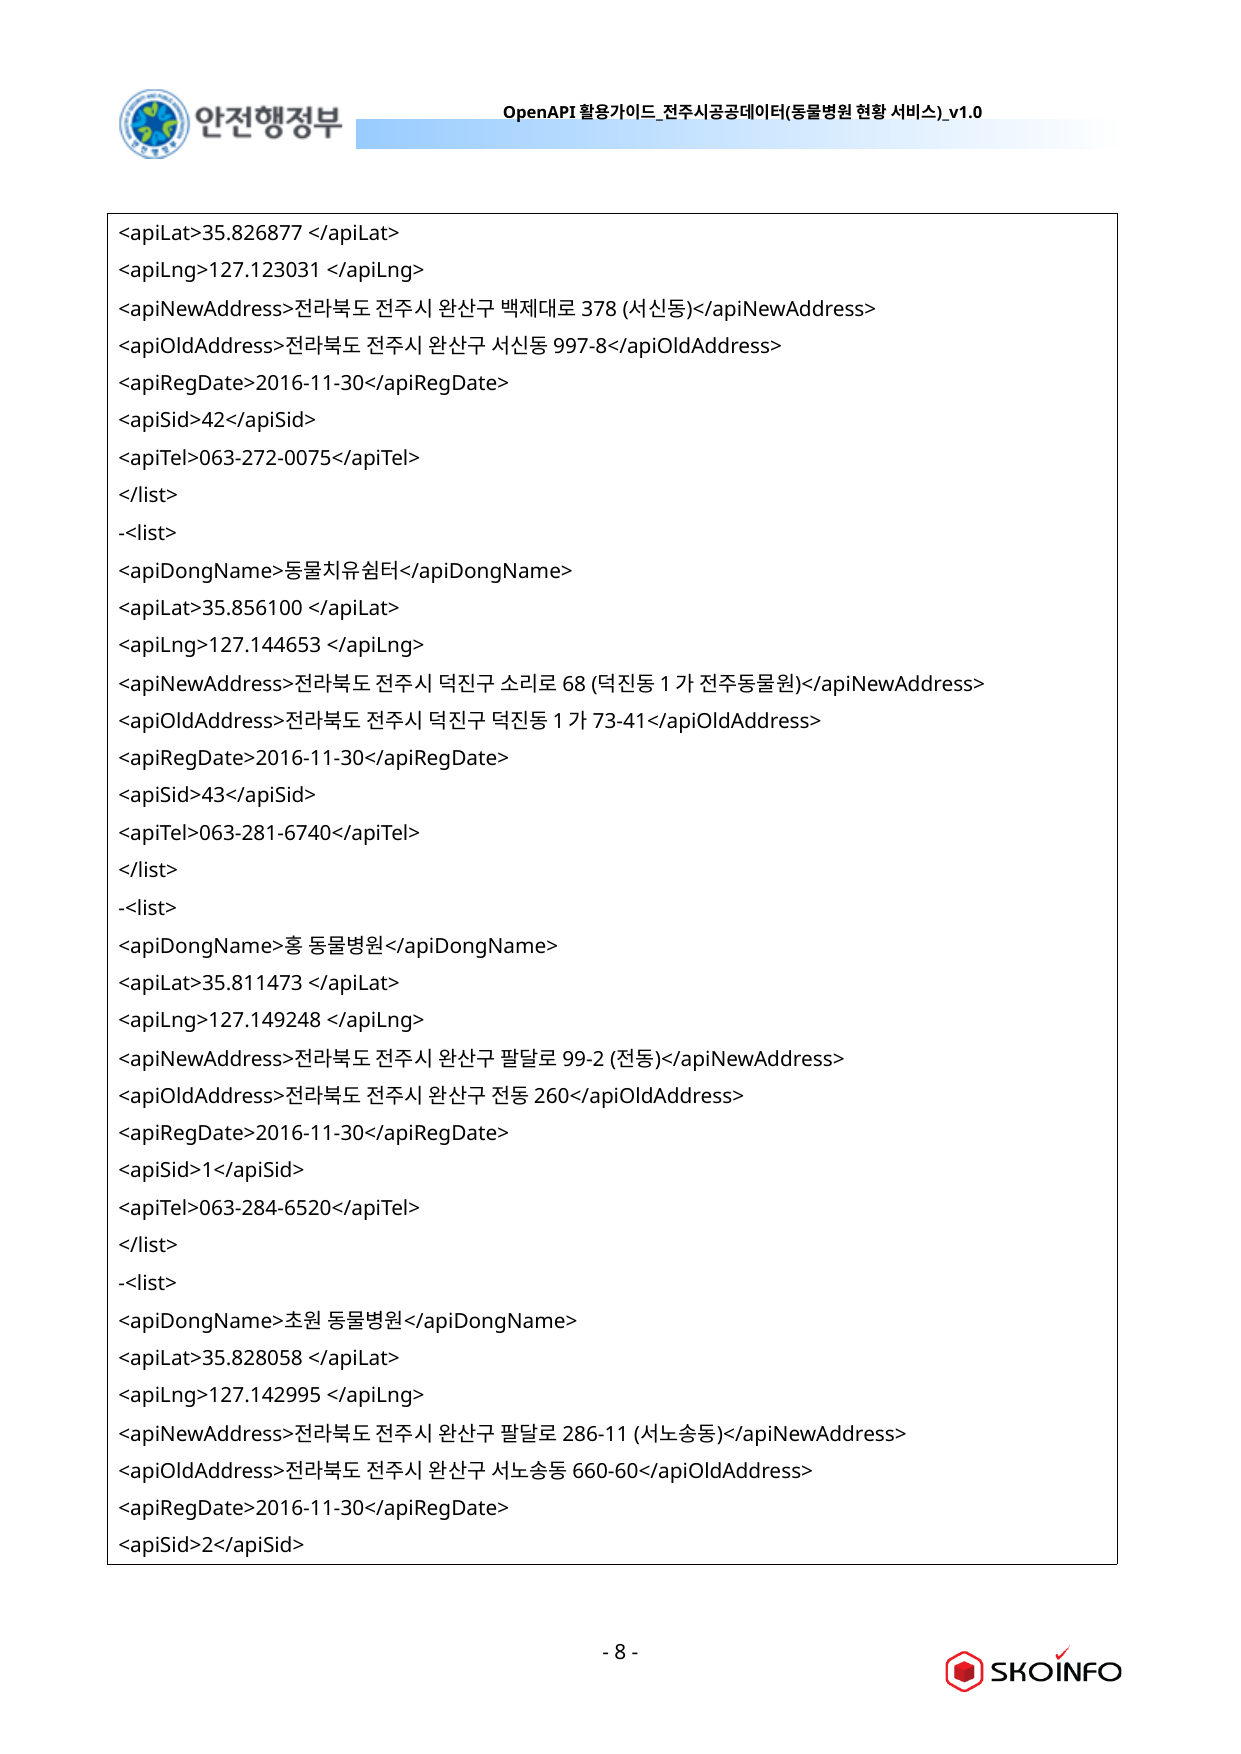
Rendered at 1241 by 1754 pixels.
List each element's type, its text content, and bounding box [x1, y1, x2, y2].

picture [945, 1645, 1122, 1692]
picture [118, 88, 344, 159]
